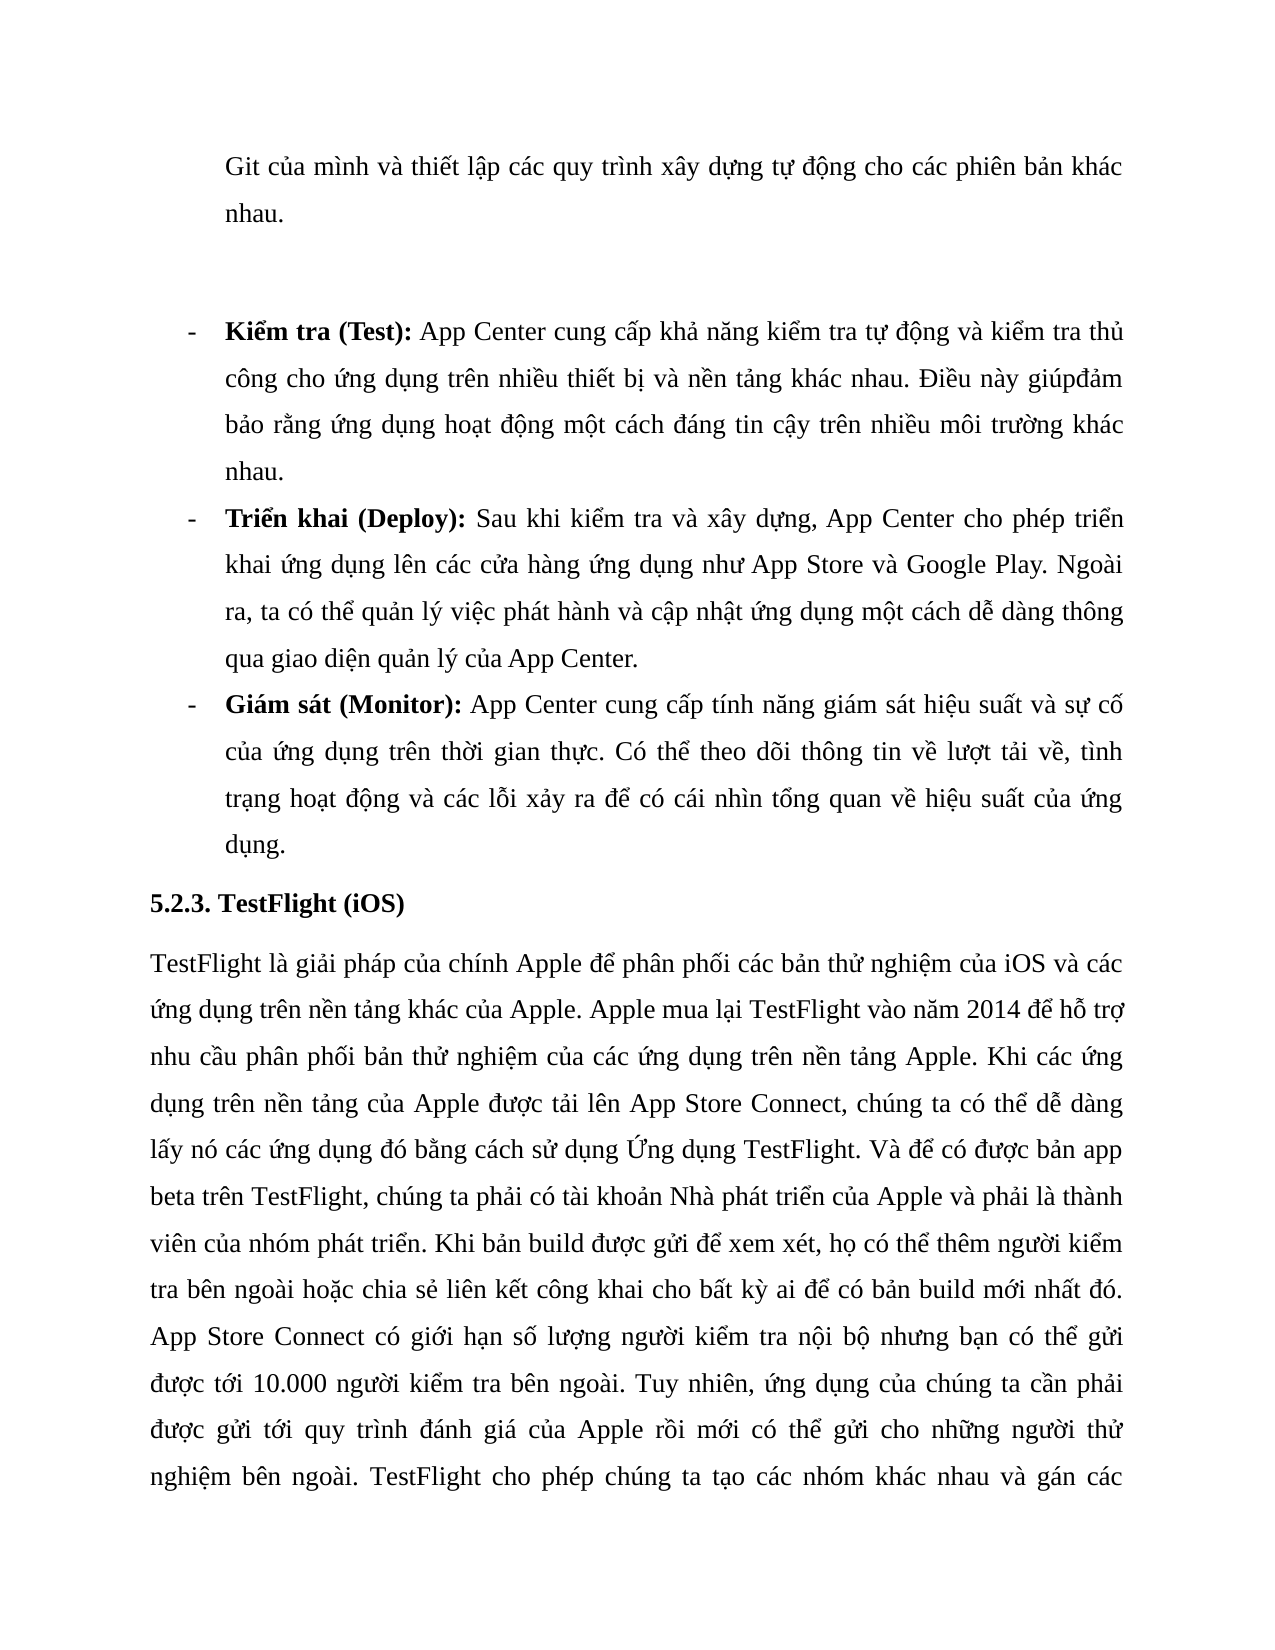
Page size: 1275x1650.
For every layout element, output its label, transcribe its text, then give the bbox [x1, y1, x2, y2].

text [150, 947, 1125, 1491]
list Kiểm tra (Test): App Center cung cấp khả năng kiểm tra tự động và kiểm tra thủ công cho ứng dụng trên nhiều thiết bị và nền tảng khác nhau. Điều này giúpđảm bảo rằng ứng dụng hoạt động một cách đáng tin cậy trên nhiều môi trường khác nhau. [187, 315, 1125, 486]
list Triển khai (Deploy): Sau khi kiểm tra và xây dựng, App Center cho phép triển khai ứng dụng lên các cửa hàng ứng dụng như App Store và Google Play. Ngoài ra, ta có thể quản lý việc phát hành và cập nhật ứng dụng một cách dễ dàng thông qua giao diện quản lý của App Center. [187, 502, 1125, 673]
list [187, 150, 1125, 228]
text 5.2.3. TestFlight (iOS) [150, 887, 1125, 919]
list Giám sát (Monitor): App Center cung cấp tính năng giám sát hiệu suất và sự cố của ứng dụng trên thời gian thực. Có thể theo dõi thông tin về lượt tải về, tình trạng hoạt động và các lỗi xảy ra để có cái nhìn tổng quan về hiệu suất của ứng dụng. [187, 688, 1125, 859]
